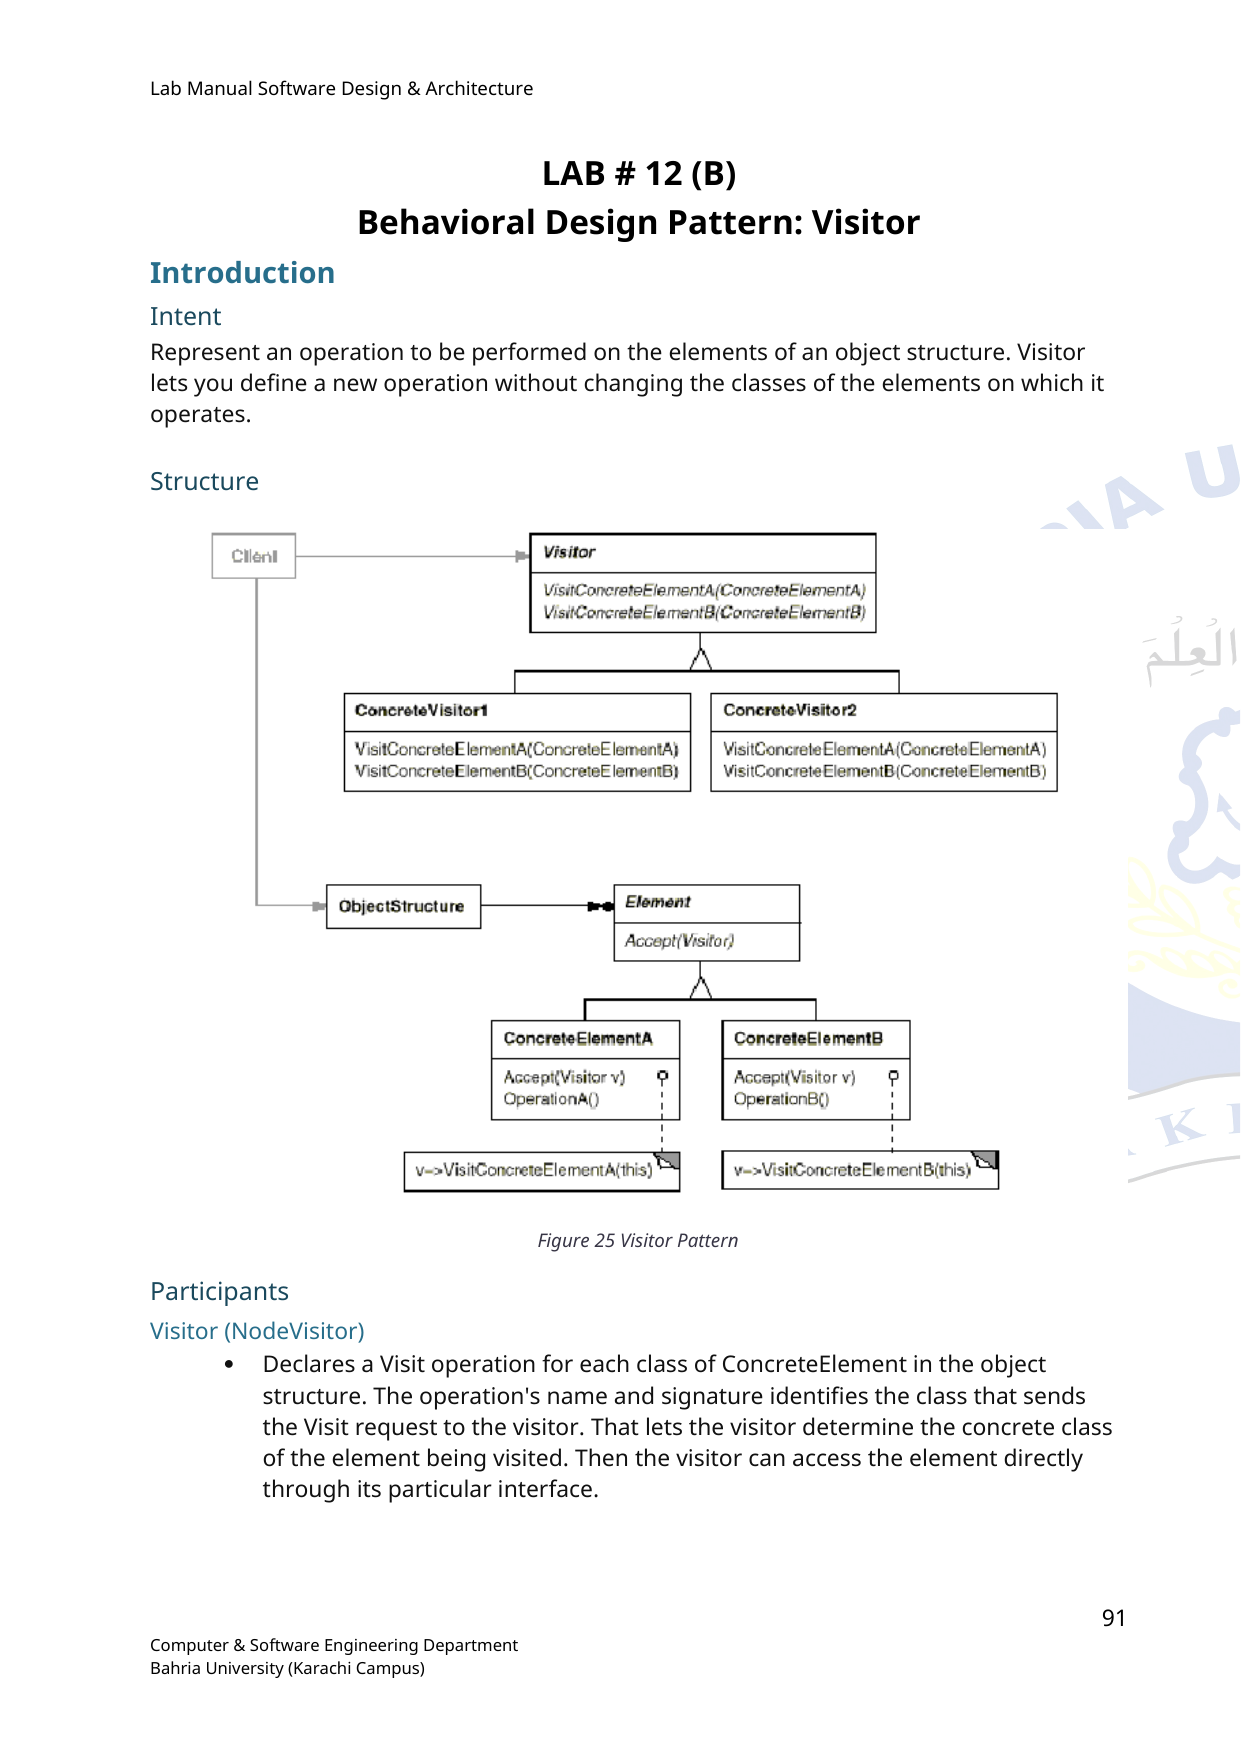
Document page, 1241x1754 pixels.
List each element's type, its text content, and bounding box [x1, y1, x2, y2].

subtitle Visitor (NodeVisitor) [150, 1315, 1128, 1346]
list Declares a Visit operation for each class of ConcreteElement in the object structure. The operation's name and signature identifies the class that sends the Visit request to the visitor. That lets the visitor determine the concrete class of the element being visited. Then the visitor can access the element directly through its particular interface. [225, 1348, 1128, 1505]
subtitle Introduction [150, 252, 1128, 292]
subtitle Structure [150, 463, 1128, 498]
text LAB # 12 (B) [150, 150, 1128, 195]
picture [175, 529, 1103, 1199]
subtitle Participants [150, 1274, 1128, 1308]
text Figure 25 Visitor Pattern [150, 1227, 1128, 1253]
text Represent an operation to be performed on the elements of an object structure. Visitor lets you define a new operation without changing the classes of the elements on which it operates. [252, 336, 1128, 429]
text Behavioral Design Pattern: Visitor [150, 199, 1128, 244]
subtitle Intent [150, 299, 1128, 333]
